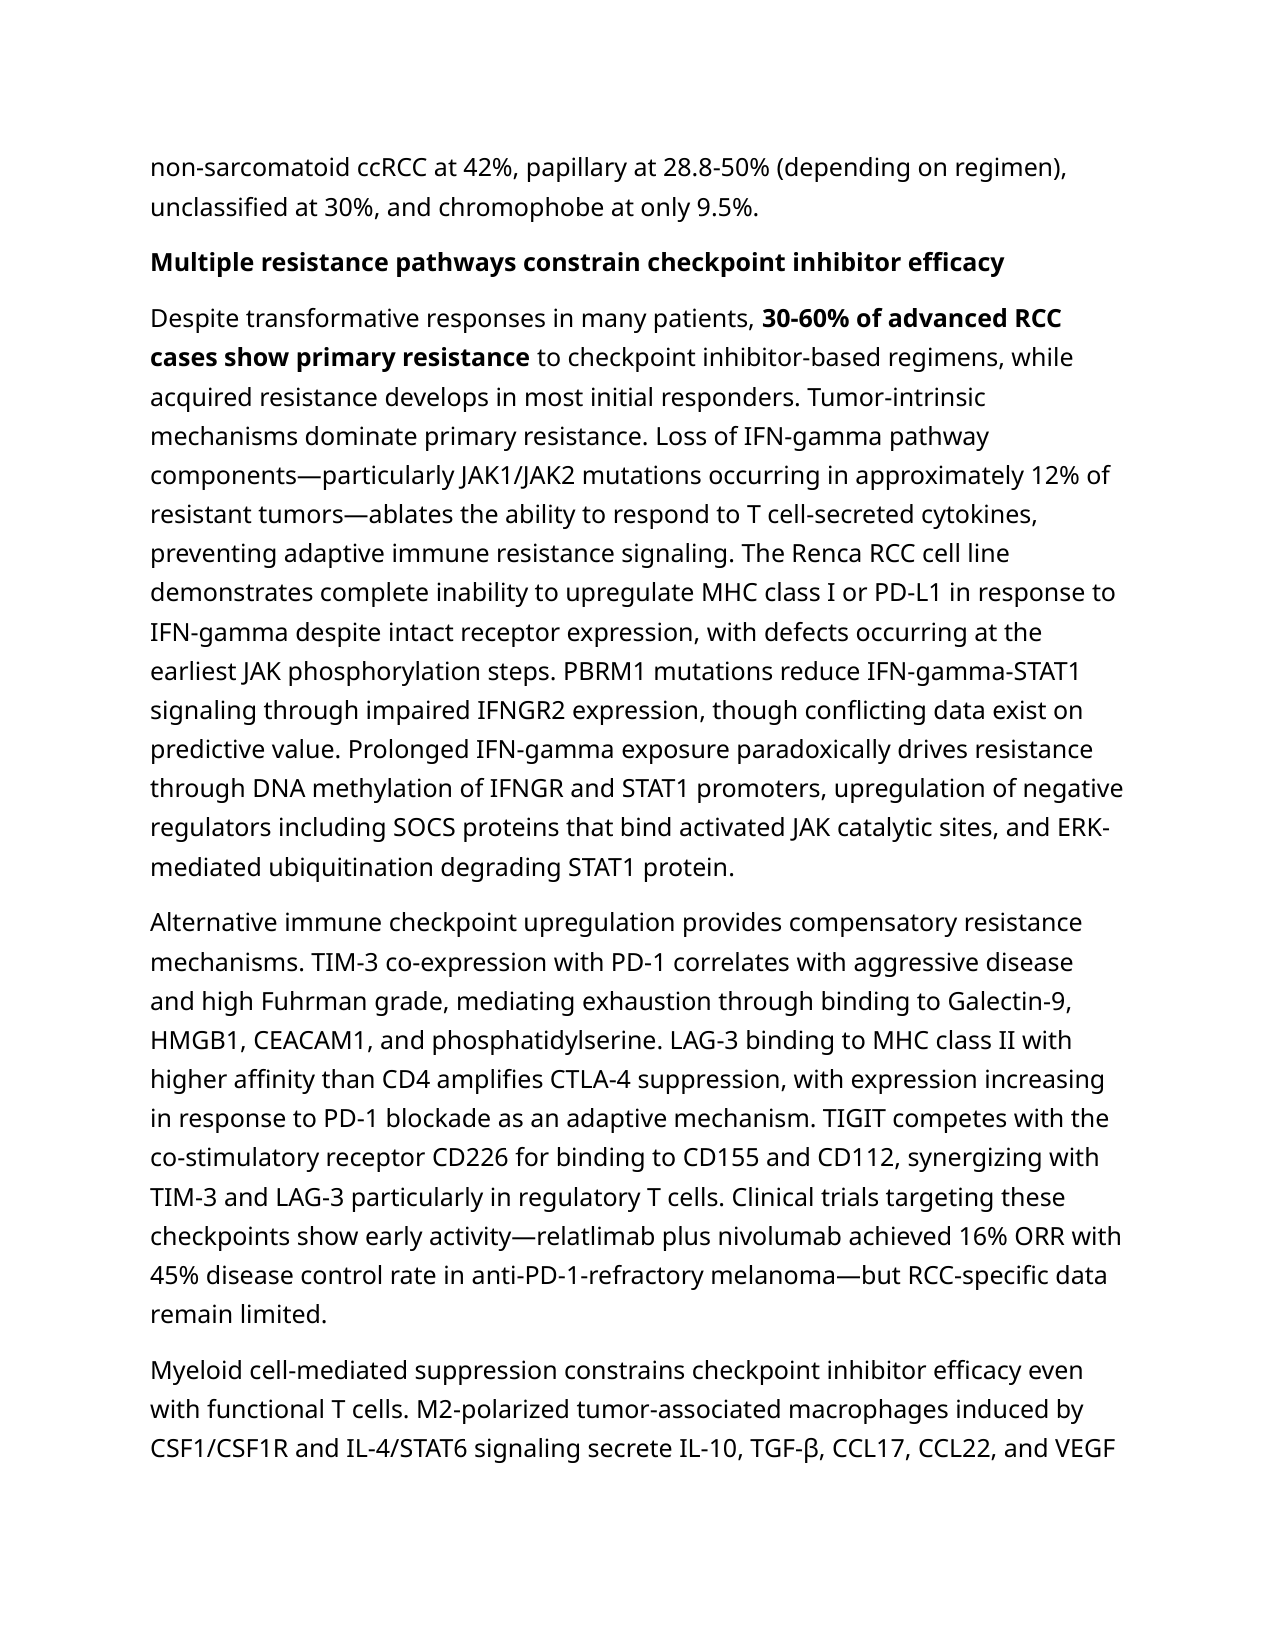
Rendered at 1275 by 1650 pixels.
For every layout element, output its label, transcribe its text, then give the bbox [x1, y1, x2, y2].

text Multiple resistance pathways constrain checkpoint inhibitor efficacy [150, 245, 1125, 279]
text Alternative immune checkpoint upregulation provides compensatory resistance mechanisms. TIM-3 co-expression with PD-1 correlates with aggressive disease and high Fuhrman grade, mediating exhaustion through binding to Galectin-9, HMGB1, CEACAM1, and phosphatidylserine. LAG-3 binding to MHC class II with higher affinity than CD4 amplifies CTLA-4 suppression, with expression increasing in response to PD-1 blockade as an adaptive mechanism. TIGIT competes with the co-stimulatory receptor CD226 for binding to CD155 and CD112, synergizing with TIM-3 and LAG-3 particularly in regulatory T cells. Clinical trials targeting these checkpoints show early activity—relatlimab plus nivolumab achieved 16% ORR with 45% disease control rate in anti-PD-1-refractory melanoma—but RCC-specific data remain limited. [150, 905, 1125, 1331]
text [150, 150, 1125, 223]
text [150, 1352, 1125, 1465]
text Despite transformative responses in many patients, 30-60% of advanced RCC cases show primary resistance to checkpoint inhibitor-based regimens, while acquired resistance develops in most initial responders. Tumor-intrinsic mechanisms dominate primary resistance. Loss of IFN-gamma pathway components—particularly JAK1/JAK2 mutations occurring in approximately 12% of resistant tumors—ablates the ability to respond to T cell-secreted cytokines, preventing adaptive immune resistance signaling. The Renca RCC cell line demonstrates complete inability to upregulate MHC class I or PD-L1 in response to IFN-gamma despite intact receptor expression, with defects occurring at the earliest JAK phosphorylation steps. PBRM1 mutations reduce IFN-gamma-STAT1 signaling through impaired IFNGR2 expression, though conflicting data exist on predictive value. Prolonged IFN-gamma exposure paradoxically drives resistance through DNA methylation of IFNGR and STAT1 promoters, upregulation of negative regulators including SOCS proteins that bind activated JAK catalytic sites, and ERK-mediated ubiquitination degrading STAT1 protein. [150, 301, 1125, 883]
